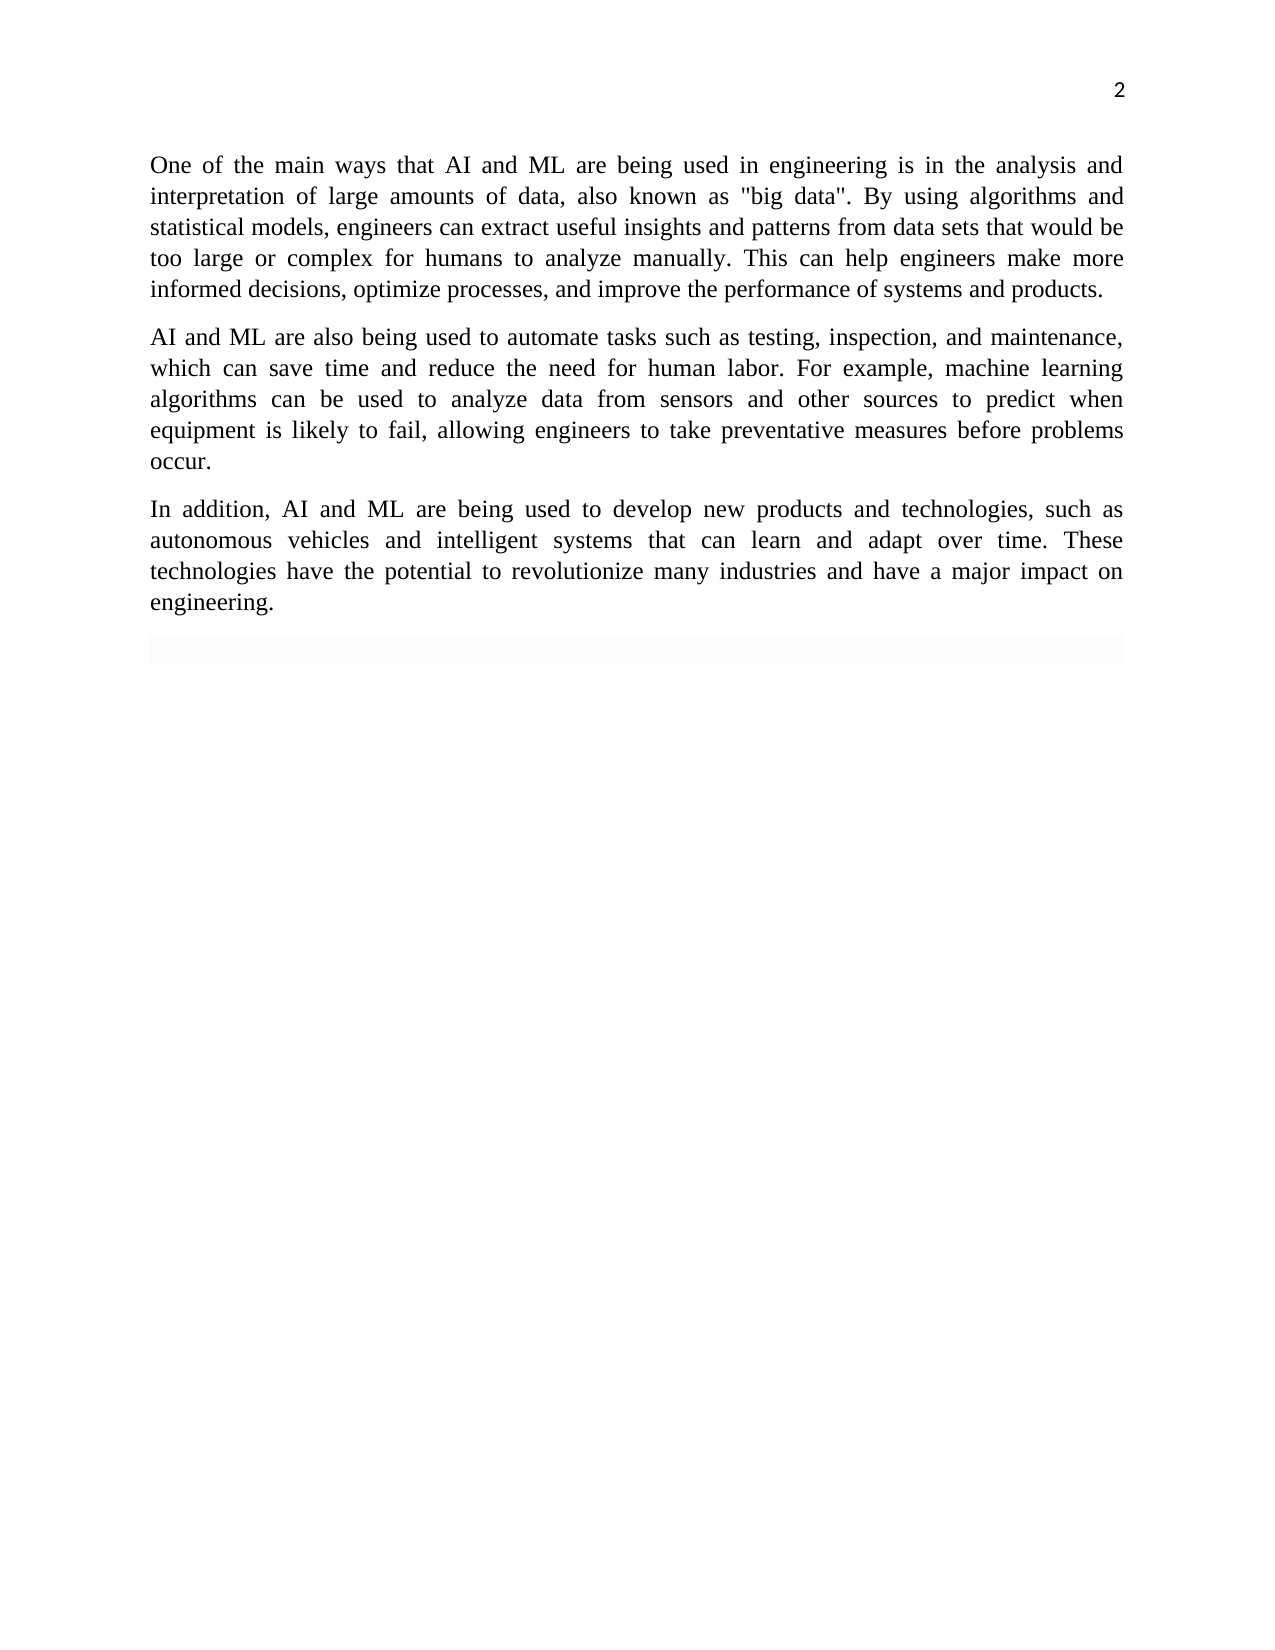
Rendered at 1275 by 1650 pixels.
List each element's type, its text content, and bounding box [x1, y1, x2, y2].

text In addition, AI and ML are being used to develop new products and technologies, such as autonomous vehicles and intelligent systems that can learn and adapt over time. These technologies have the potential to revolutionize many industries and have a major impact on engineering. [150, 494, 1125, 616]
text One of the main ways that AI and ML are being used in engineering is in the analysis and interpretation of large amounts of data, also known as "big data". By using algorithms and statistical models, engineers can extract useful insights and patterns from data sets that would be too large or complex for humans to analyze manually. This can help engineers make more informed decisions, optimize processes, and improve the performance of systems and products. [150, 150, 1125, 303]
text AI and ML are also being used to automate tasks such as testing, inspection, and maintenance, which can save time and reduce the need for human labor. For example, machine learning algorithms can be used to analyze data from sensors and other sources to predict when equipment is likely to fail, allowing engineers to take preventative measures before problems occur. [150, 322, 1125, 475]
